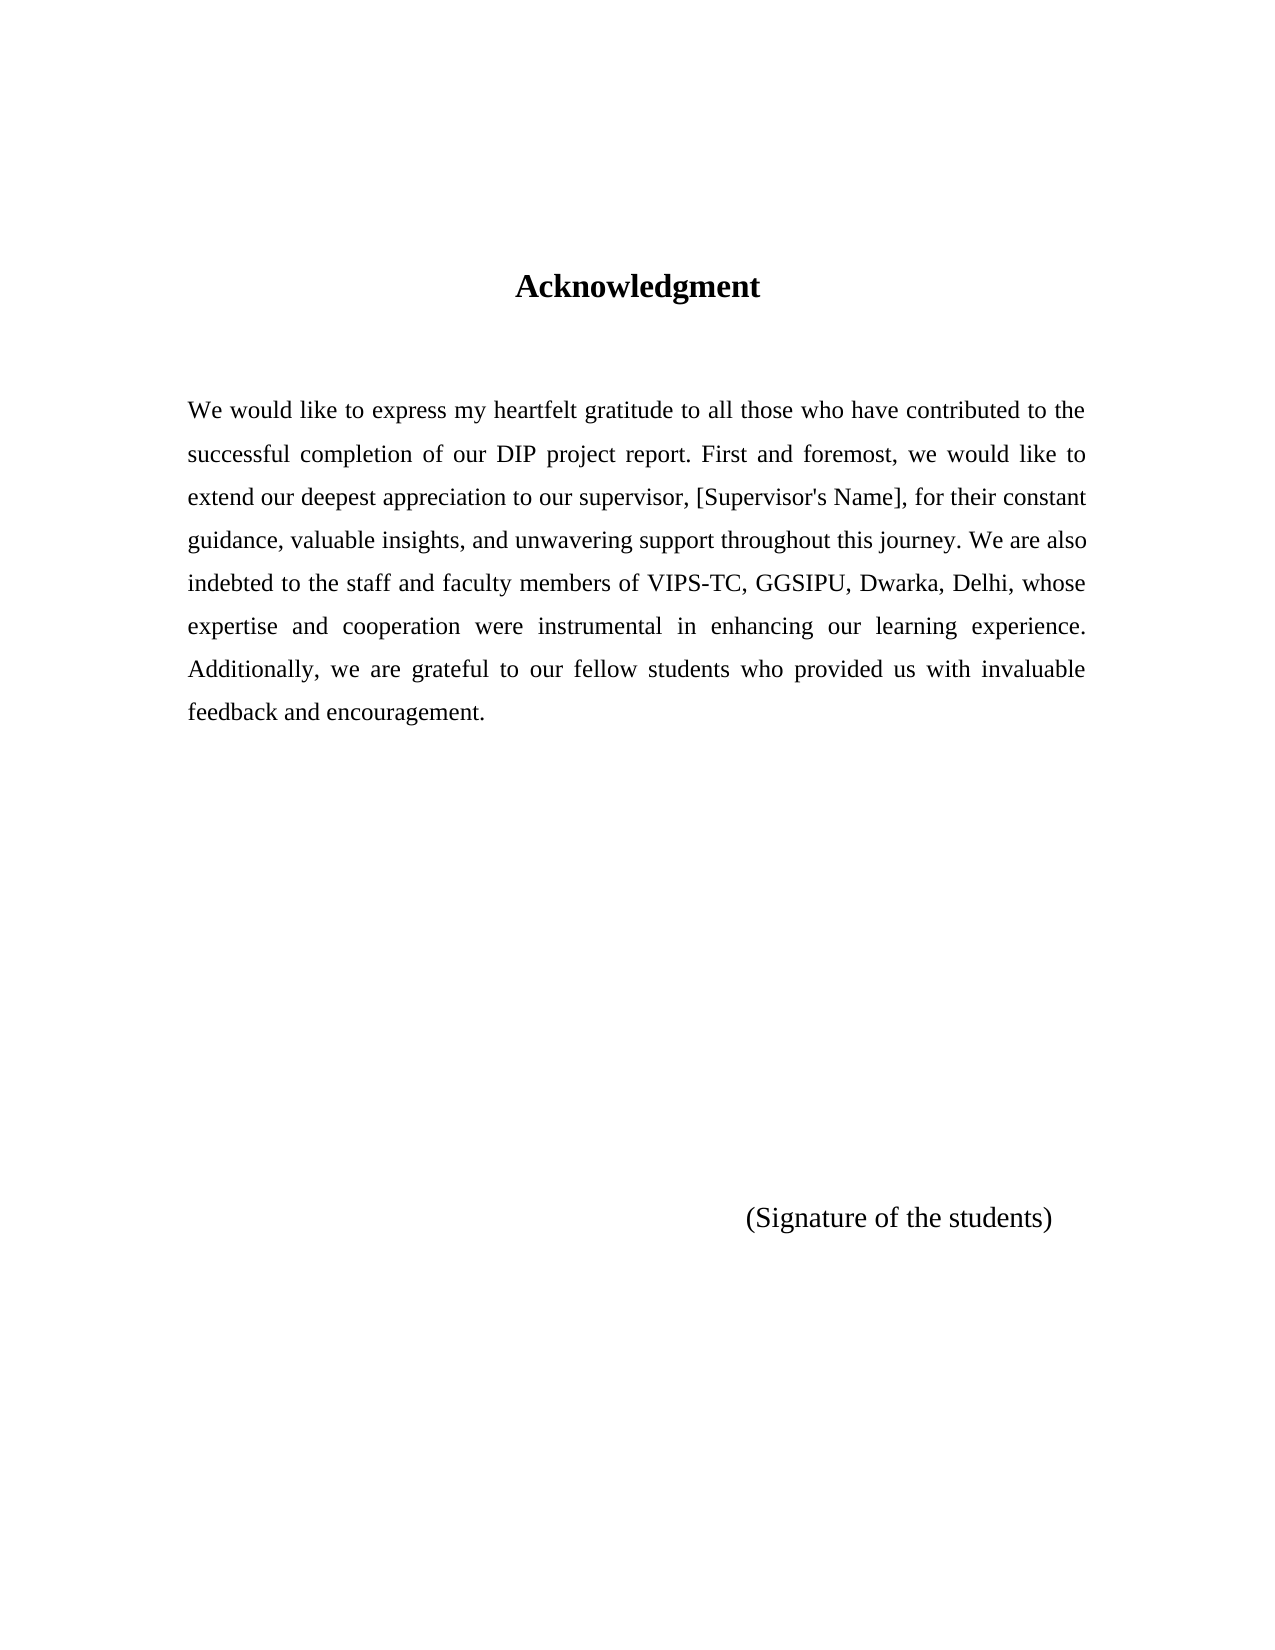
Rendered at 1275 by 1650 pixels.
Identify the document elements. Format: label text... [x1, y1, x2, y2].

text (Signature of the students) [746, 1201, 1125, 1234]
text We would like to express my heartfelt gratitude to all those who have contributed to the successful completion of our DIP project report. First and foremost, we would like to extend our deepest appreciation to our supervisor, [Supervisor's Name], for their constant guidance, valuable insights, and unwavering support throughout this journey. We are also indebted to the staff and faculty members of VIPS-TC, GGSIPU, Dwarka, Delhi, whose expertise and cooperation were instrumental in enhancing our learning experience. Additionally, we are grateful to our fellow students who provided us with invaluable feedback and encouragement. [187, 396, 1087, 726]
subtitle Acknowledgment [150, 266, 1125, 304]
